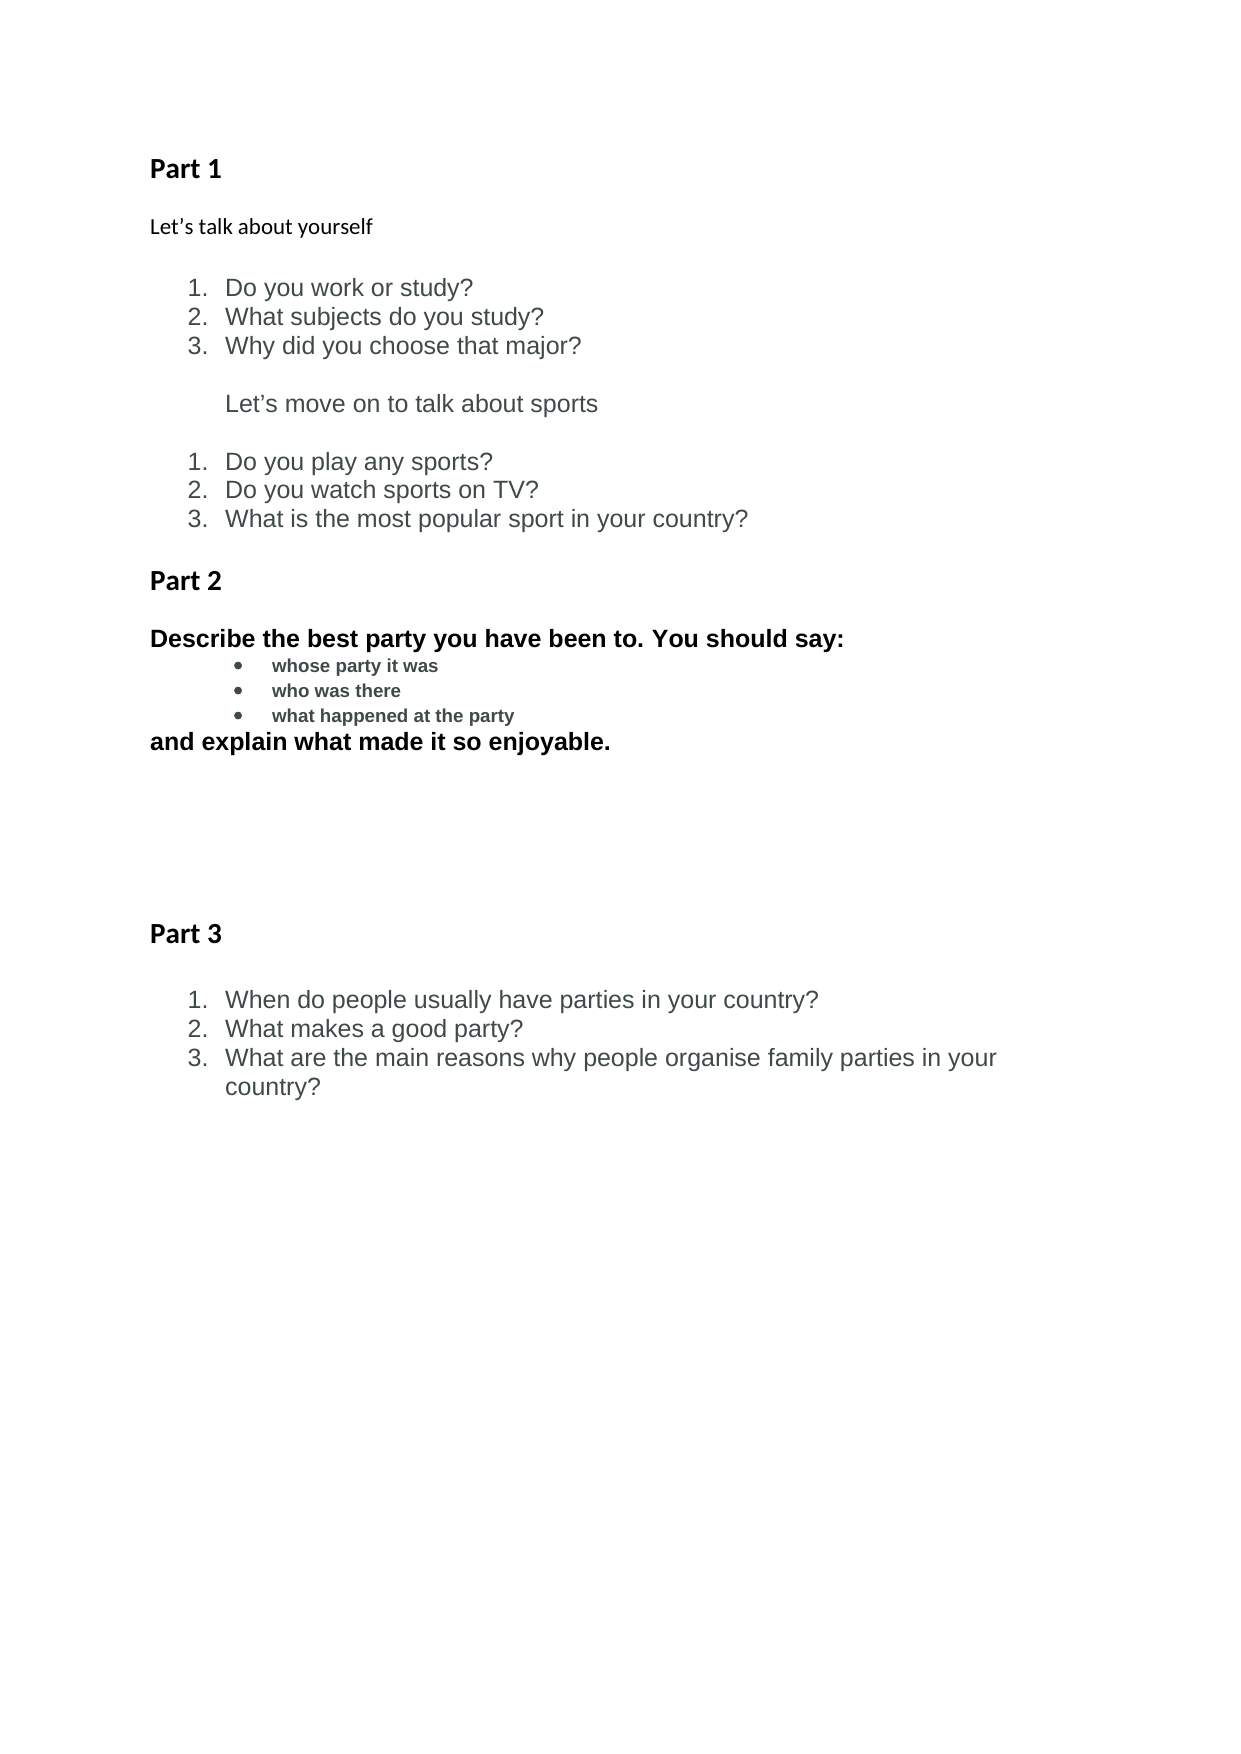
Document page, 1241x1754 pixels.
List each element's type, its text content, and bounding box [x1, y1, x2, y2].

list whose party it was [234, 652, 1090, 677]
list Do you watch sports on TV? [187, 475, 1090, 504]
list What is the most popular sport in your country? [187, 504, 1090, 533]
list What subjects do you study? [187, 302, 1090, 331]
text Part 3 [150, 915, 1090, 951]
text Part 1 [150, 150, 1090, 186]
text Let’s move on to talk about sports [225, 388, 1090, 417]
text Let’s talk about yourself [150, 212, 1090, 240]
text Part 2 [150, 562, 1090, 597]
list What are the main reasons why people organise family parties in your country? [187, 1043, 1090, 1100]
list Why did you choose that major? [187, 331, 1090, 359]
list What makes a good party? [187, 1014, 1090, 1043]
text Describe the best party you have been to. You should say: [150, 624, 1090, 652]
list Do you work or study? [187, 273, 1090, 302]
text and explain what made it so enjoyable. [150, 727, 1090, 756]
list what happened at the party [234, 702, 1090, 727]
list who was there [234, 677, 1090, 702]
list Do you play any sports? [187, 446, 1090, 475]
list When do people usually have parties in your country? [187, 985, 1090, 1014]
